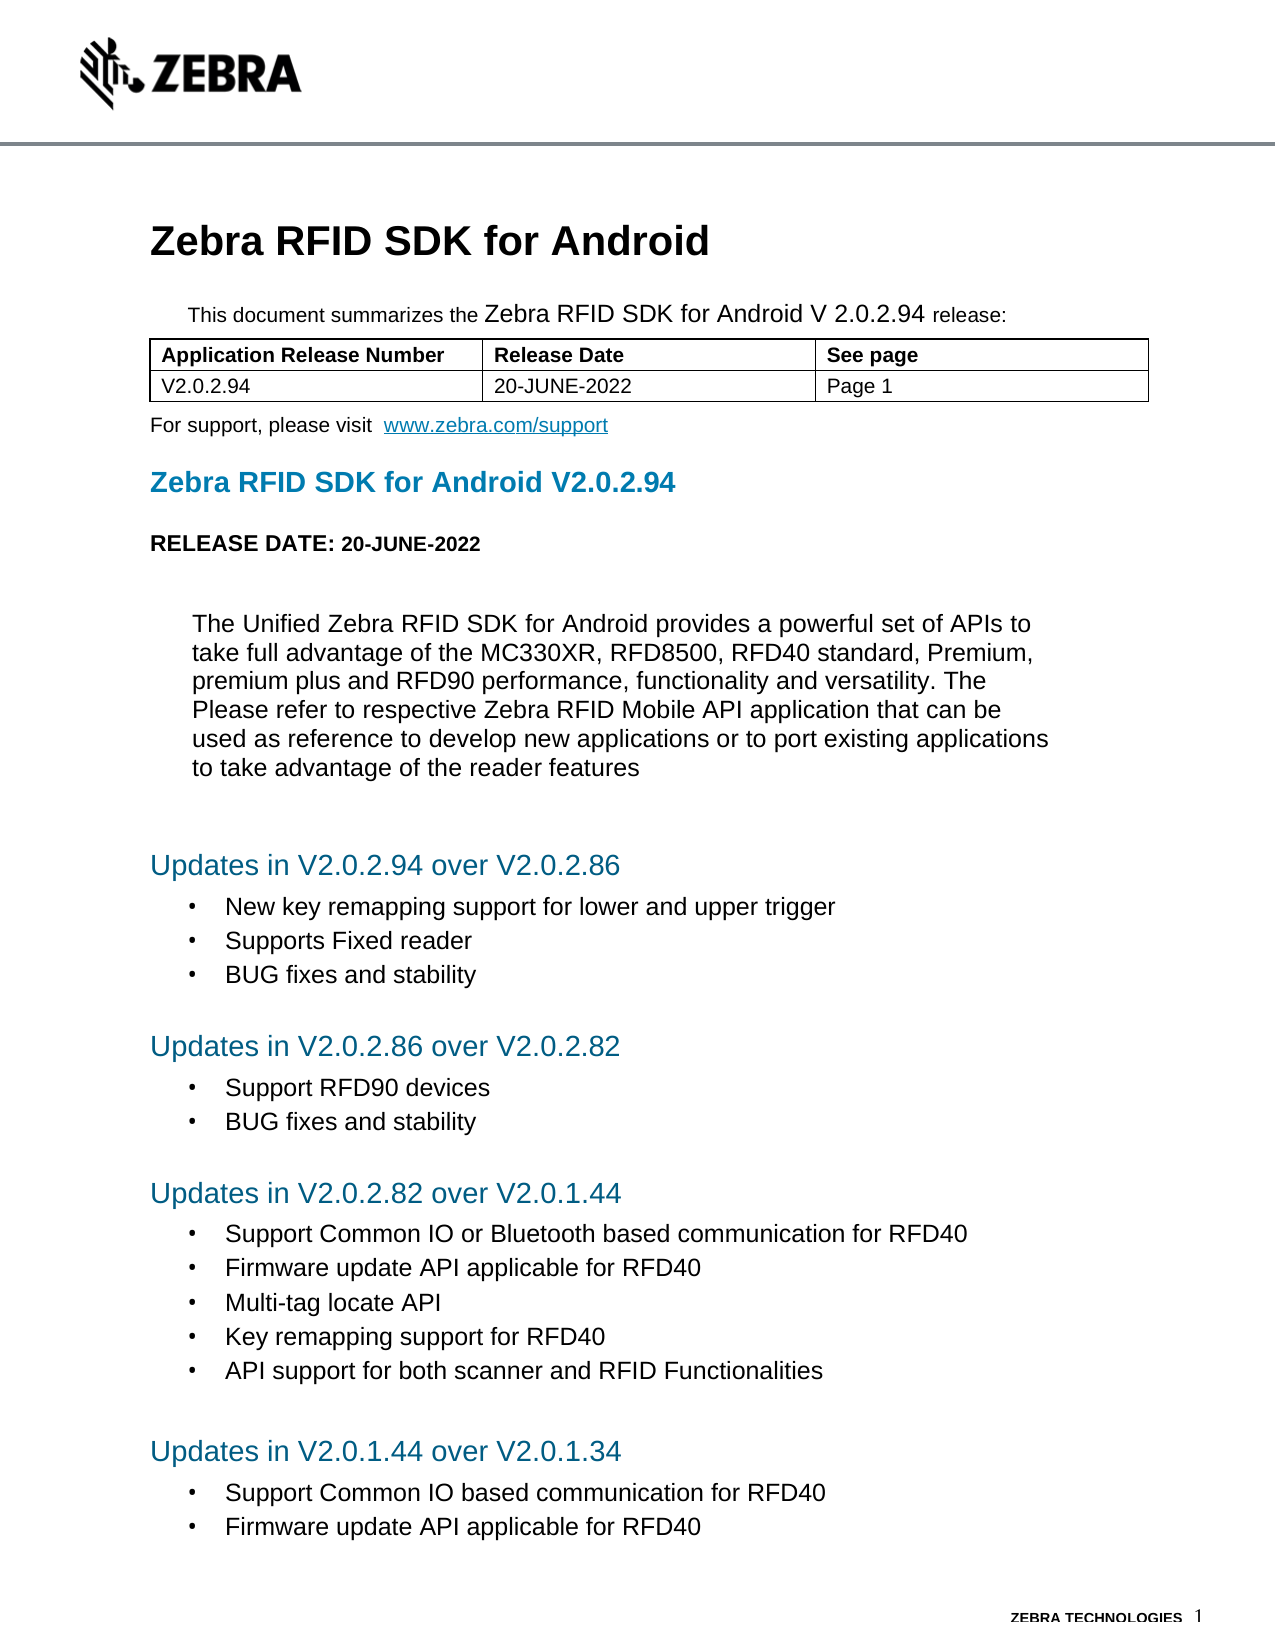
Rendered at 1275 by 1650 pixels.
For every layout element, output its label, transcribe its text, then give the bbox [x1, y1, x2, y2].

list Firmware update API applicable for RFD40 [187, 1508, 1275, 1542]
list Support Common IO or Bluetooth based communication for RFD40 [187, 1216, 1275, 1250]
text Zebra RFID SDK for Android V2.0.2.94 [150, 466, 1275, 497]
list Supports Fixed reader [187, 922, 1275, 956]
text Updates in V2.0.2.86 over V2.0.2.82 [150, 1029, 1275, 1063]
table_header Release Date [483, 340, 815, 369]
text Zebra RFID SDK for Android [150, 217, 1275, 263]
list Support RFD90 devices [187, 1069, 1275, 1103]
list Key remapping support for RFD40 [187, 1318, 1275, 1352]
list Firmware update API applicable for RFD40 [187, 1250, 1275, 1284]
picture [78, 35, 304, 113]
text RELEASE DATE: 20-JUNE-2022 [150, 530, 1275, 557]
text Updates in V2.0.2.94 over V2.0.2.86 [150, 848, 1275, 882]
text This document summarizes the Zebra RFID SDK for Android V 2.0.2.94 release: [187, 300, 1275, 327]
table_cell V2.0.2.94 [151, 371, 482, 401]
text Updates in V2.0.2.82 over V2.0.1.44 [150, 1176, 1275, 1209]
list Support Common IO based communication for RFD40 [187, 1474, 1275, 1508]
table_cell Page 1 [816, 371, 1148, 401]
table_header See page [816, 340, 1148, 369]
text For support, please visit www.zebra.com/support [150, 413, 1275, 436]
list BUG fixes and stability [187, 1103, 1275, 1137]
text Updates in V2.0.1.44 over V2.0.1.34 [150, 1434, 1275, 1468]
list New key remapping support for lower and upper trigger [187, 888, 1275, 922]
table_cell 20-JUNE-2022 [483, 371, 815, 401]
table_header Application Release Number [151, 340, 482, 369]
list Multi-tag locate API [187, 1284, 1275, 1318]
list API support for both scanner and RFID Functionalities [187, 1352, 1275, 1386]
text The Unified Zebra RFID SDK for Android provides a powerful set of APIs to take full advantage of the MC330XR, RFD8500, RFD40 standard, Premium, premium plus and RFD90 performance, functionality and versatility. The Please refer to respective Zebra RFID Mobile API application that can be used as reference to develop new applications or to port existing applications to take advantage of the reader features [192, 609, 1053, 781]
list BUG fixes and stability [187, 956, 1275, 990]
